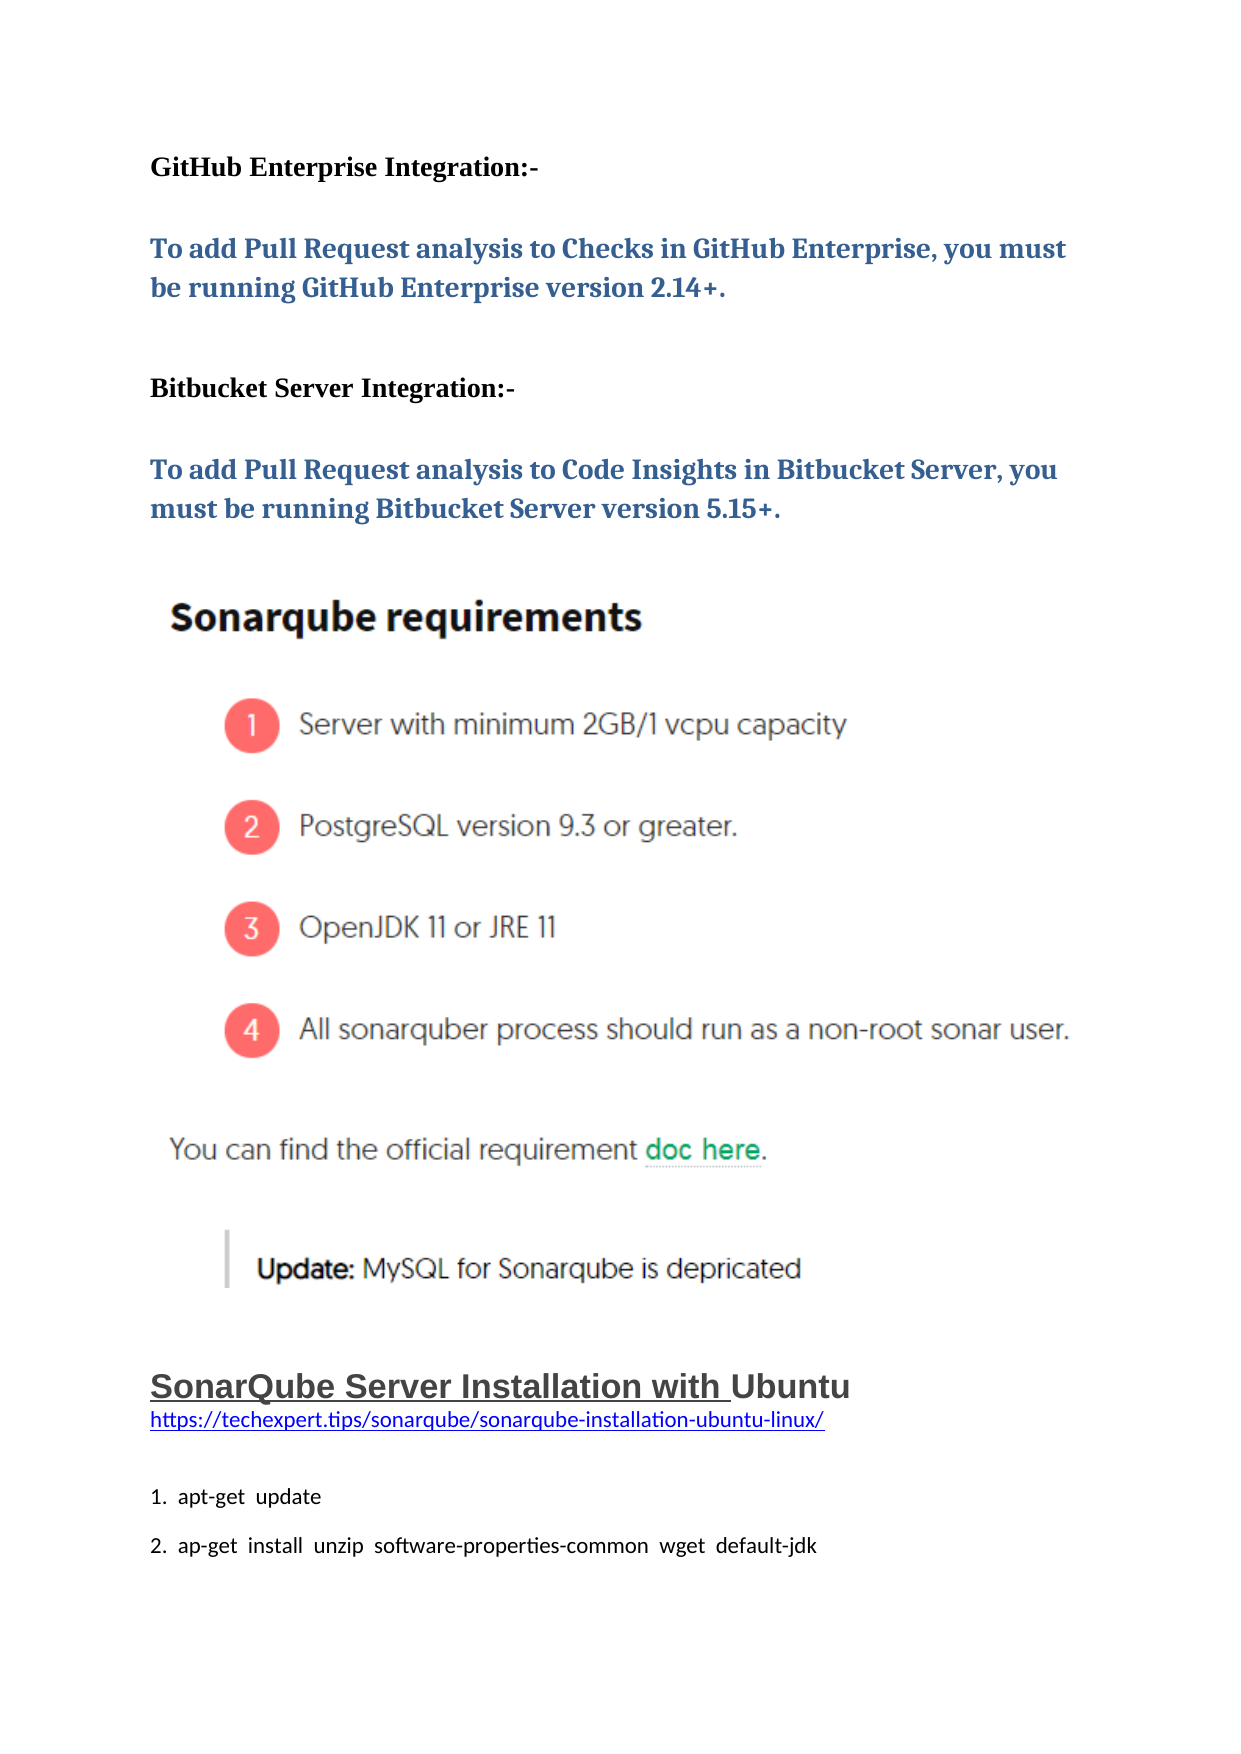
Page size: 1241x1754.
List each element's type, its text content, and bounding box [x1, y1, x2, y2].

text SonarQube Server Installation with Ubuntu [150, 1366, 1090, 1406]
text 1. apt-get update [150, 1482, 1090, 1511]
subtitle Bitbucket Server Integration:- [150, 371, 1090, 403]
text 2. ap-get install unzip software-properties-common wget default-jdk [150, 1531, 1090, 1559]
picture [150, 583, 1088, 1288]
subtitle To add Pull Request analysis to Checks in GitHub Enterprise, you must be running GitHub Enterprise version 2.14+. [150, 232, 1090, 304]
subtitle To add Pull Request analysis to Code Insights in Bitbucket Server, you must be running Bitbucket Server version 5.15+. [150, 453, 1090, 525]
subtitle GitHub Enterprise Integration:- [150, 150, 1090, 182]
text https://techexpert.tips/sonarqube/sonarqube-installation-ubuntu-linux/ [150, 1406, 1090, 1434]
